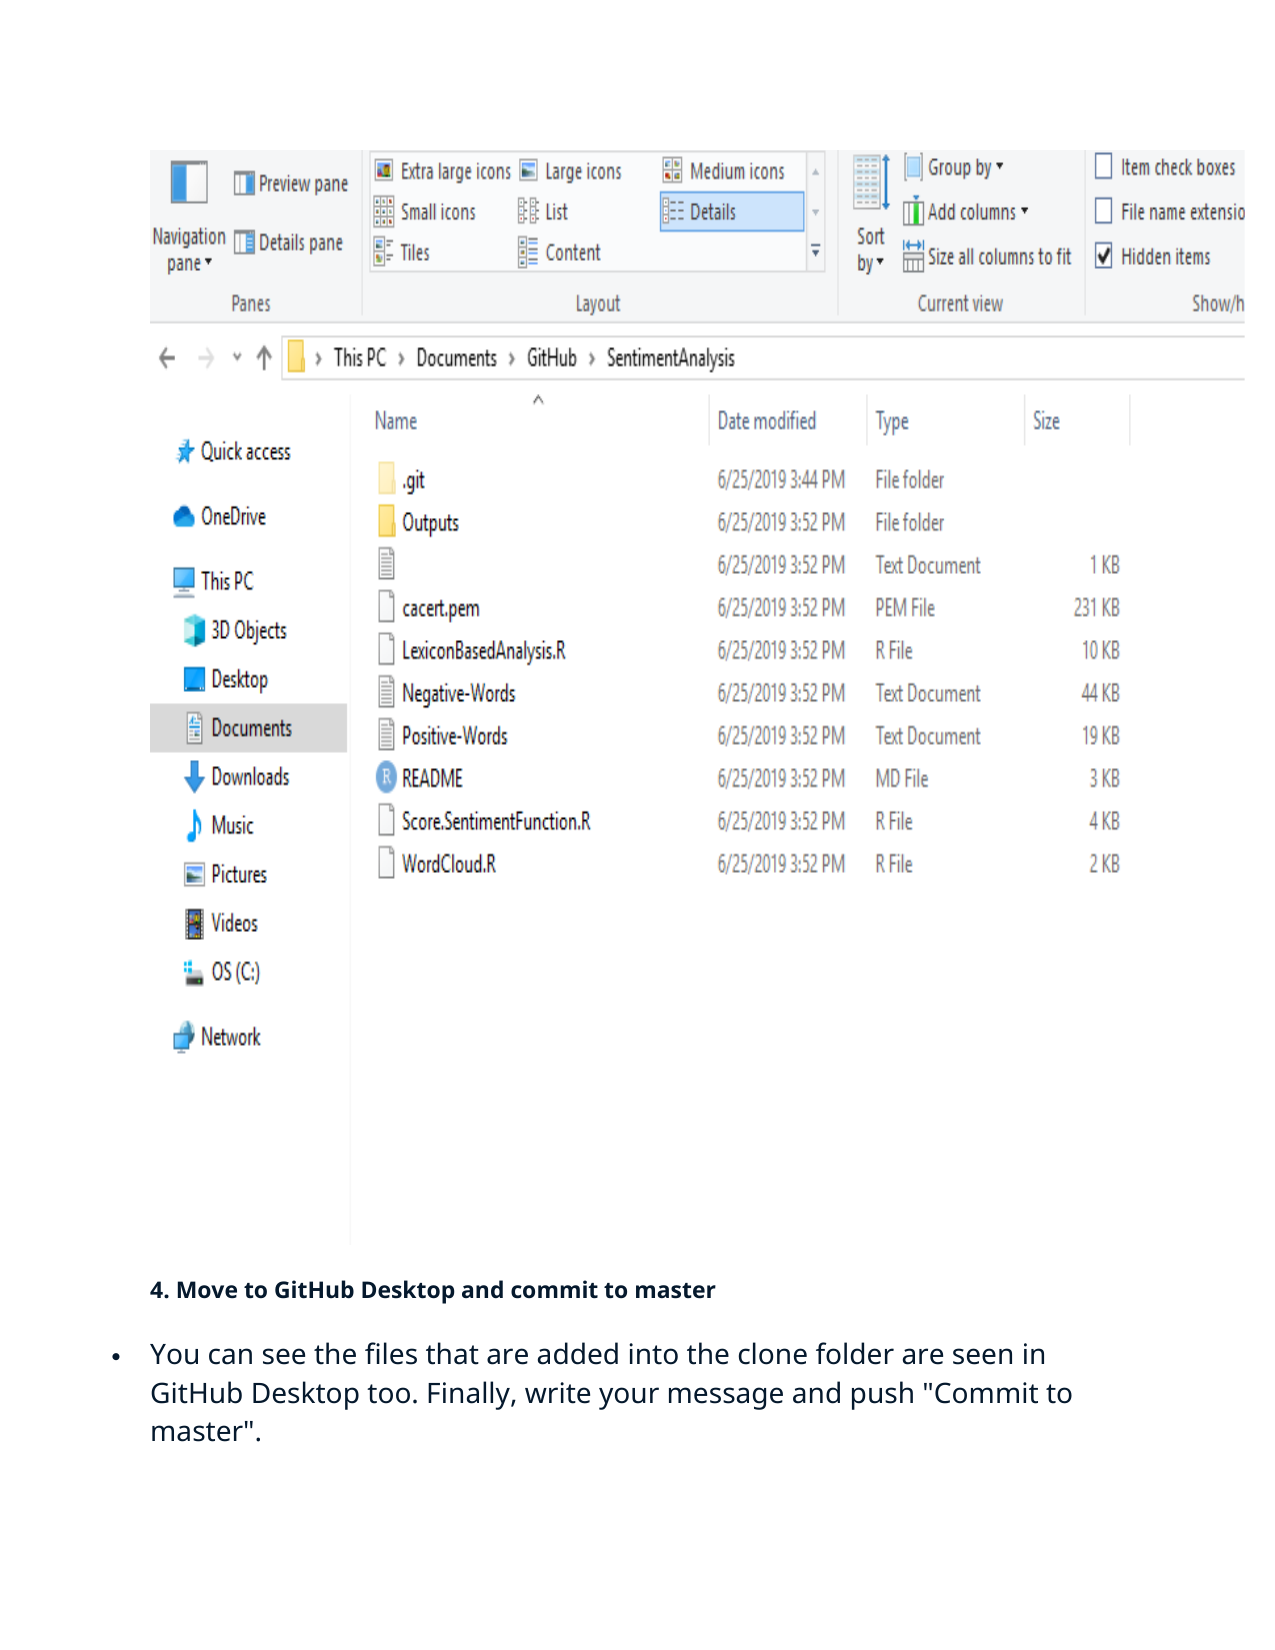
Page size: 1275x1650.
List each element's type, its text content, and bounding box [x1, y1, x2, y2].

list You can see the files that are added into the clone folder are seen in GitHub Desktop too. Finally, write your message and push "Commit to master". [112, 1335, 1125, 1450]
picture [150, 150, 1245, 1245]
subtitle 4. Move to GitHub Desktop and commit to master [150, 1274, 1125, 1305]
